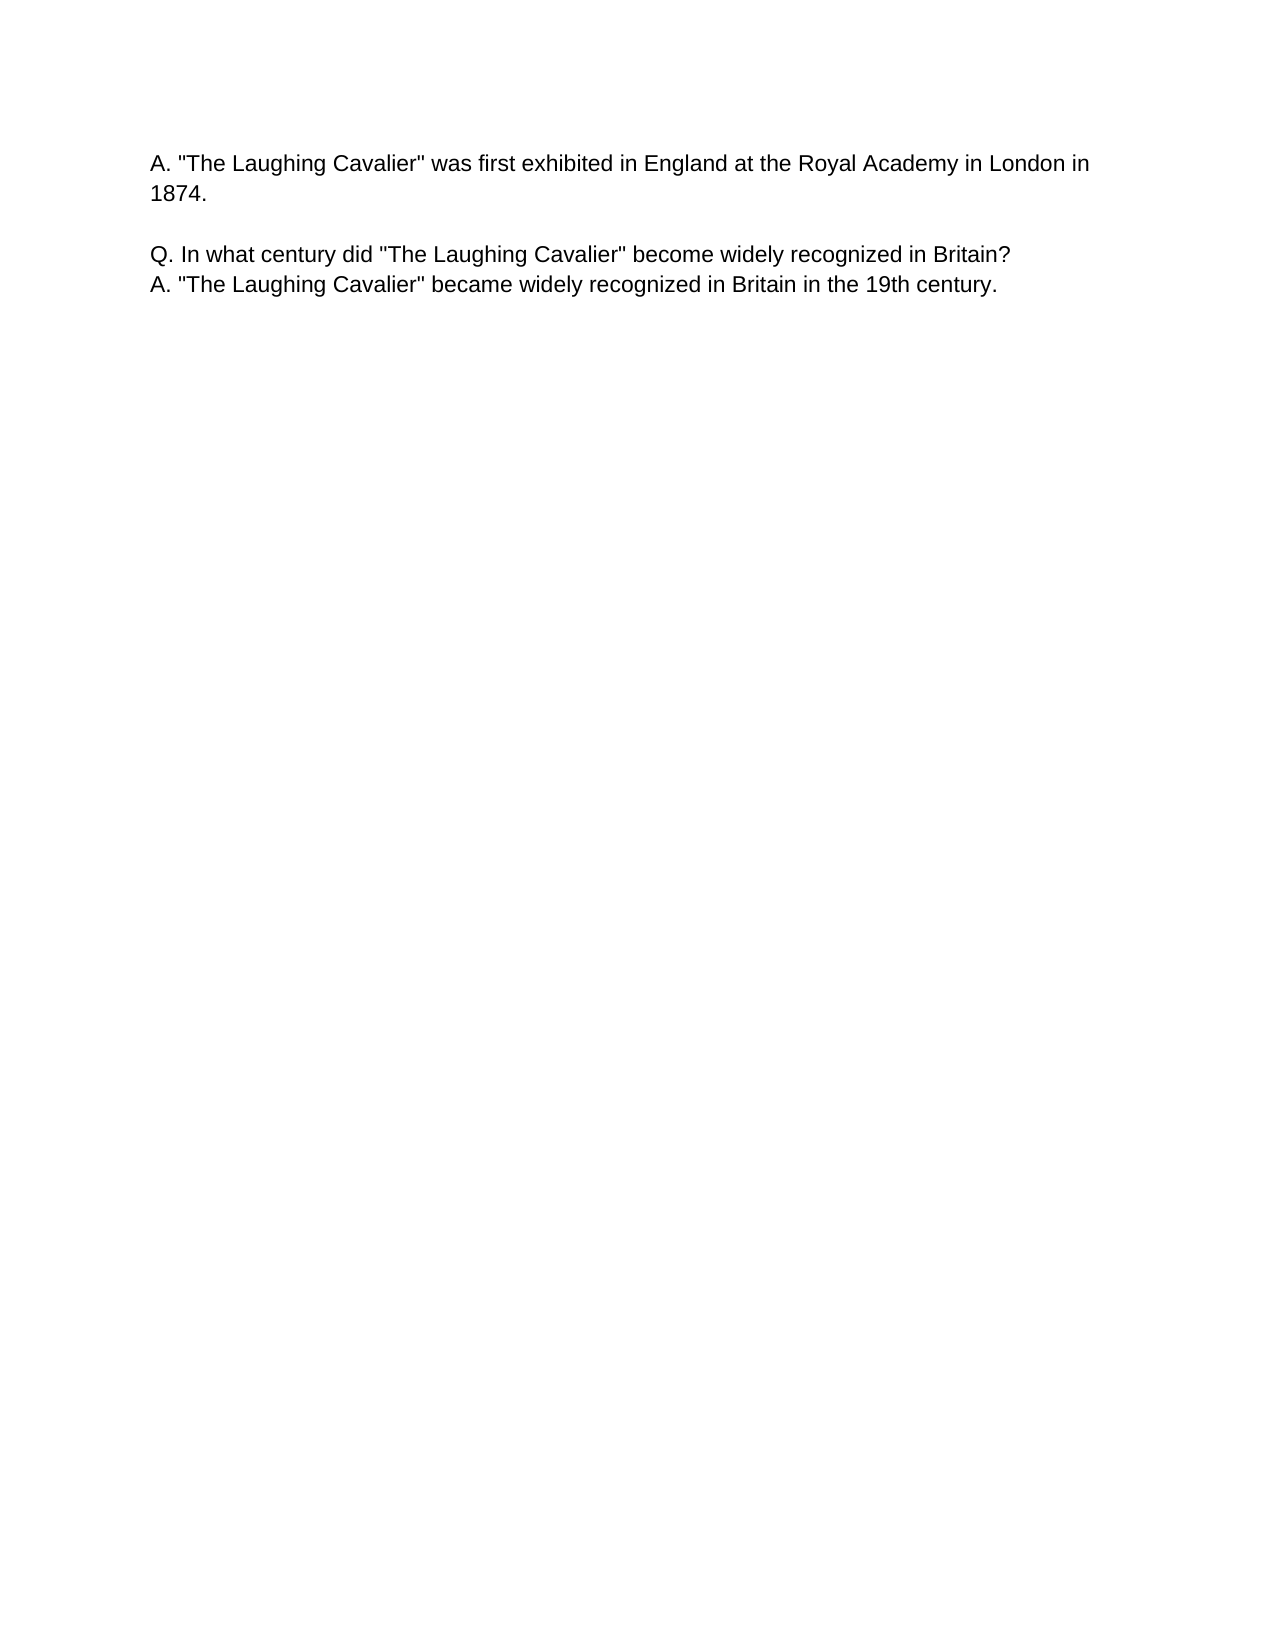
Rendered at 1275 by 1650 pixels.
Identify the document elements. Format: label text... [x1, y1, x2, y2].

text A. "The Laughing Cavalier" became widely recognized in Britain in the 19th century. [150, 271, 1125, 297]
text A. "The Laughing Cavalier" was first exhibited in England at the Royal Academy in London in 1874. [150, 150, 1125, 207]
text Q. In what century did "The Laughing Cavalier" become widely recognized in Britain? [150, 241, 1125, 267]
